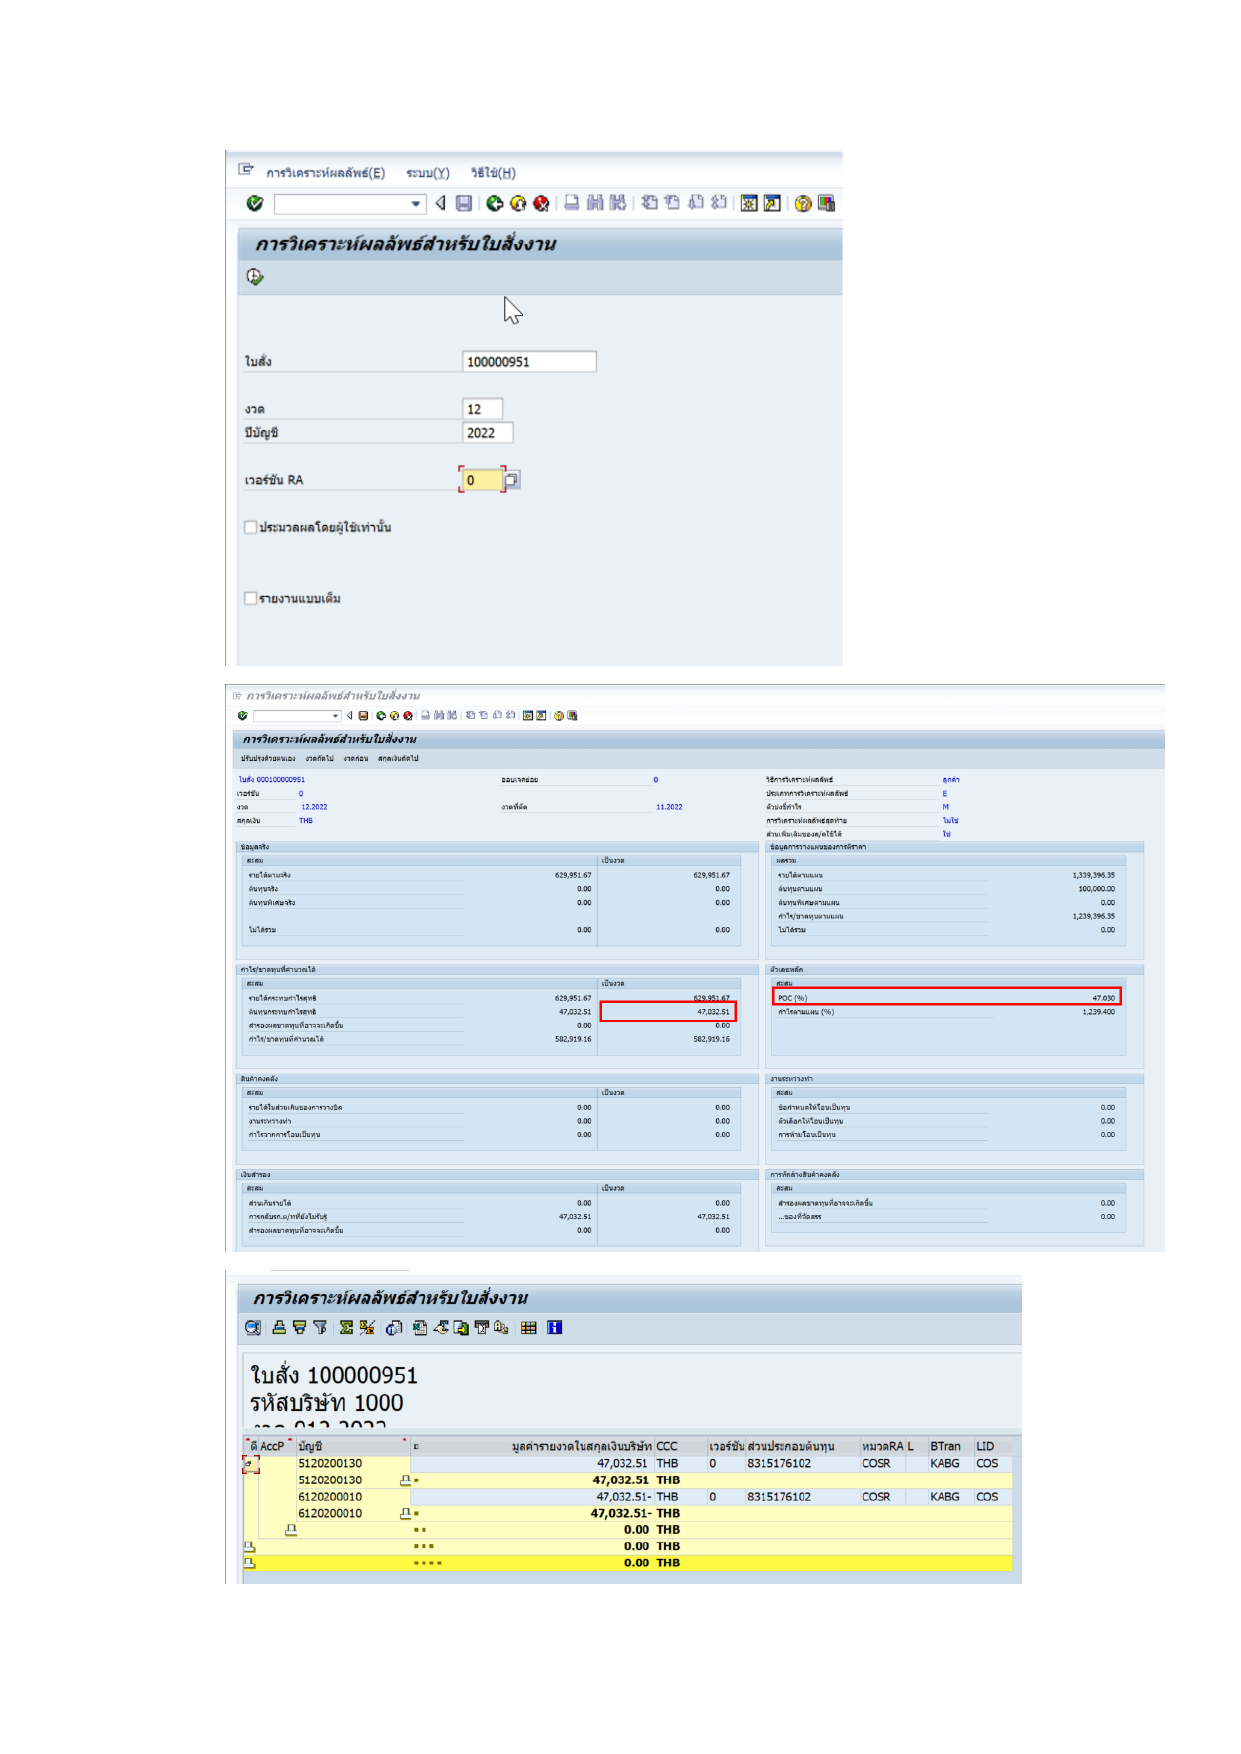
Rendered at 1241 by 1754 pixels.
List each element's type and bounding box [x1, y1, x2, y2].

picture [225, 684, 1166, 1252]
picture [225, 150, 843, 666]
picture [225, 1270, 1023, 1584]
